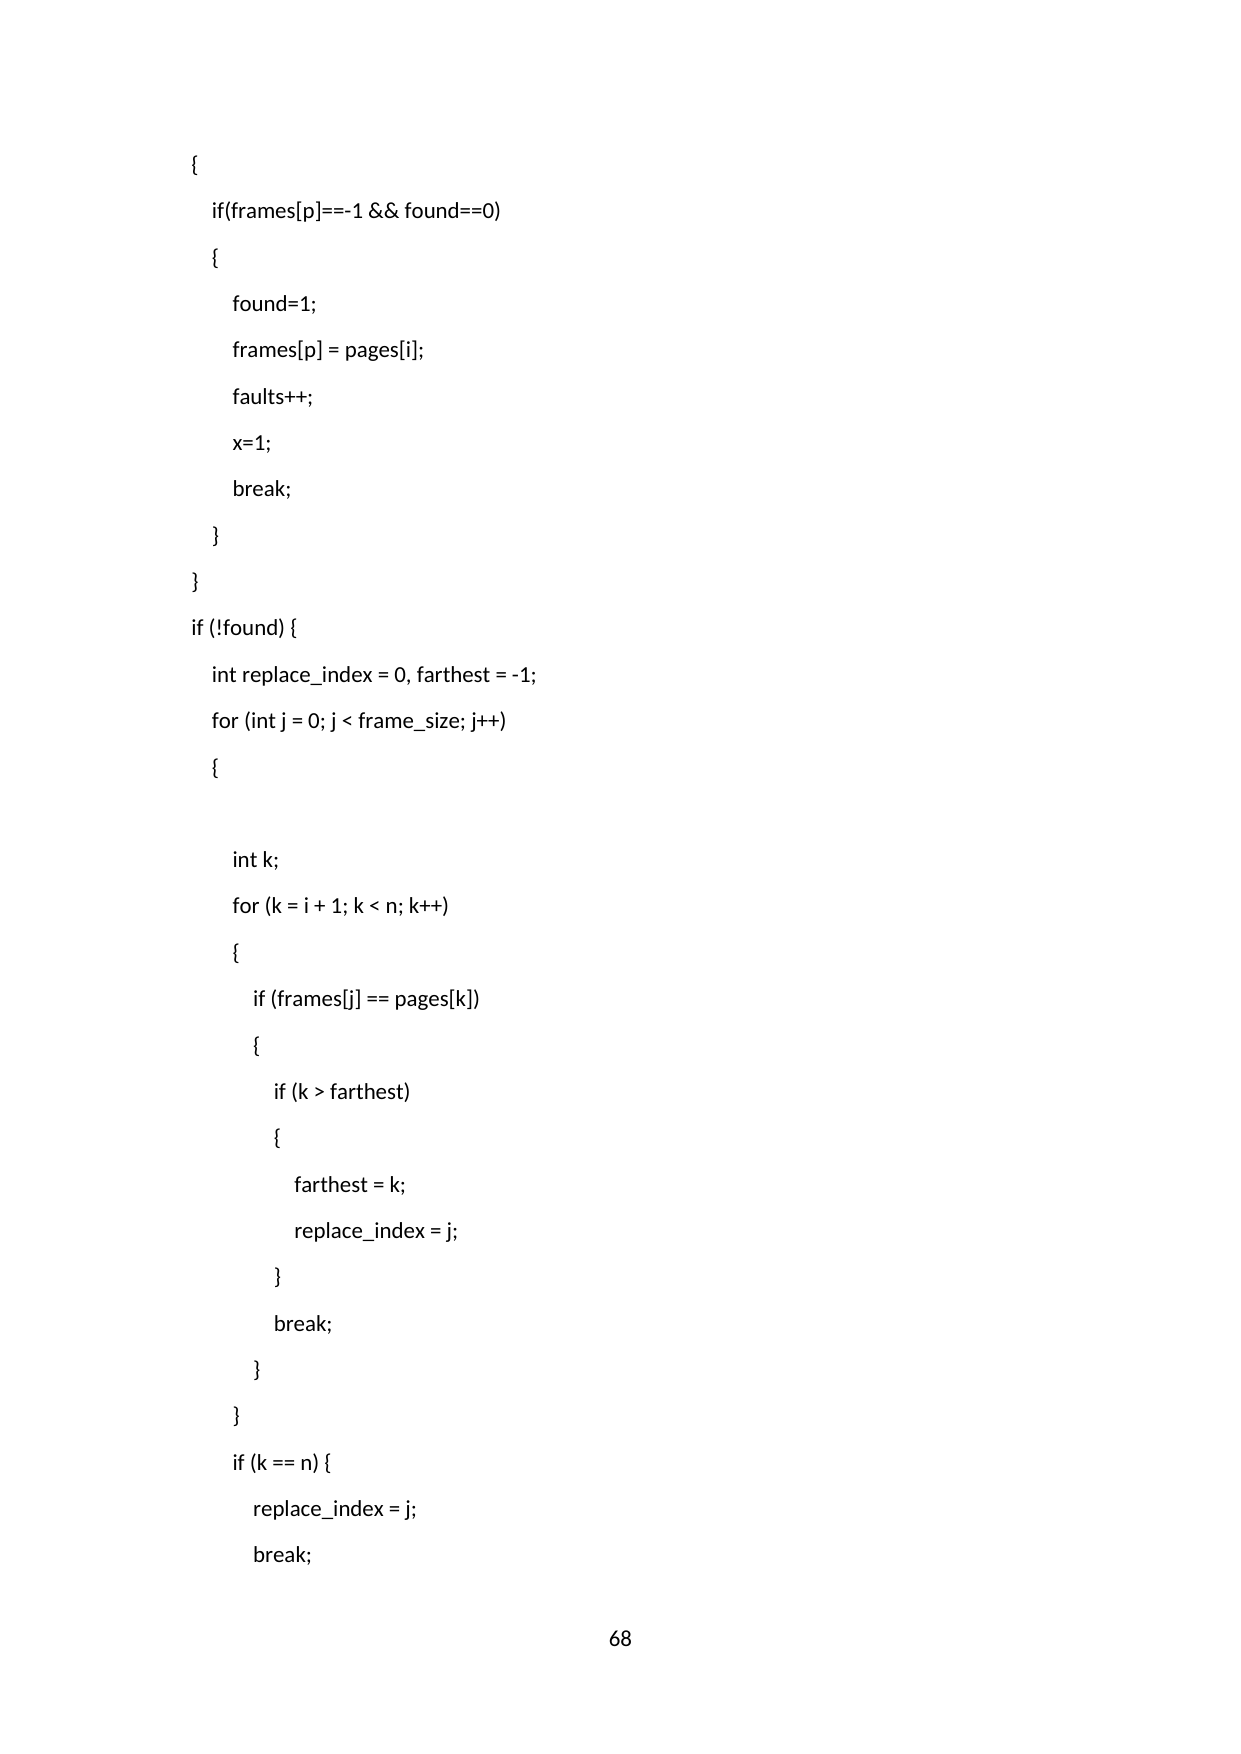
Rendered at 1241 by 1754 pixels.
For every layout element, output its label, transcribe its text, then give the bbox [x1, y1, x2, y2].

text break; [150, 474, 1090, 502]
text x=1; [150, 428, 1090, 456]
text } [150, 521, 1090, 549]
text farthest = k; [150, 1170, 1090, 1198]
text found=1; [150, 289, 1090, 317]
text replace_index = j; [150, 1216, 1090, 1244]
text break; [150, 1309, 1090, 1337]
text for (int j = 0; j < frame_size; j++) [150, 706, 1090, 734]
text } [150, 1355, 1090, 1383]
text { [150, 243, 1090, 271]
text { [150, 150, 1090, 178]
text } [150, 1262, 1090, 1291]
text replace_index = j; [150, 1494, 1090, 1522]
text int replace_index = 0, farthest = -1; [150, 660, 1090, 688]
text if (!found) { [150, 613, 1090, 642]
text if(frames[p]==-1 && found==0) [150, 196, 1090, 224]
text { [150, 938, 1090, 966]
text { [150, 1123, 1090, 1151]
text frames[p] = pages[i]; [150, 335, 1090, 363]
text break; [150, 1541, 1090, 1569]
text { [150, 753, 1090, 781]
text if (k > farthest) [150, 1077, 1090, 1105]
text } [150, 1402, 1090, 1429]
text faults++; [150, 382, 1090, 410]
text int k; [150, 845, 1090, 873]
text { [150, 1031, 1090, 1059]
text if (frames[j] == pages[k]) [150, 984, 1090, 1012]
text } [150, 567, 1090, 595]
text for (k = i + 1; k < n; k++) [150, 892, 1090, 920]
text if (k == n) { [150, 1448, 1090, 1476]
